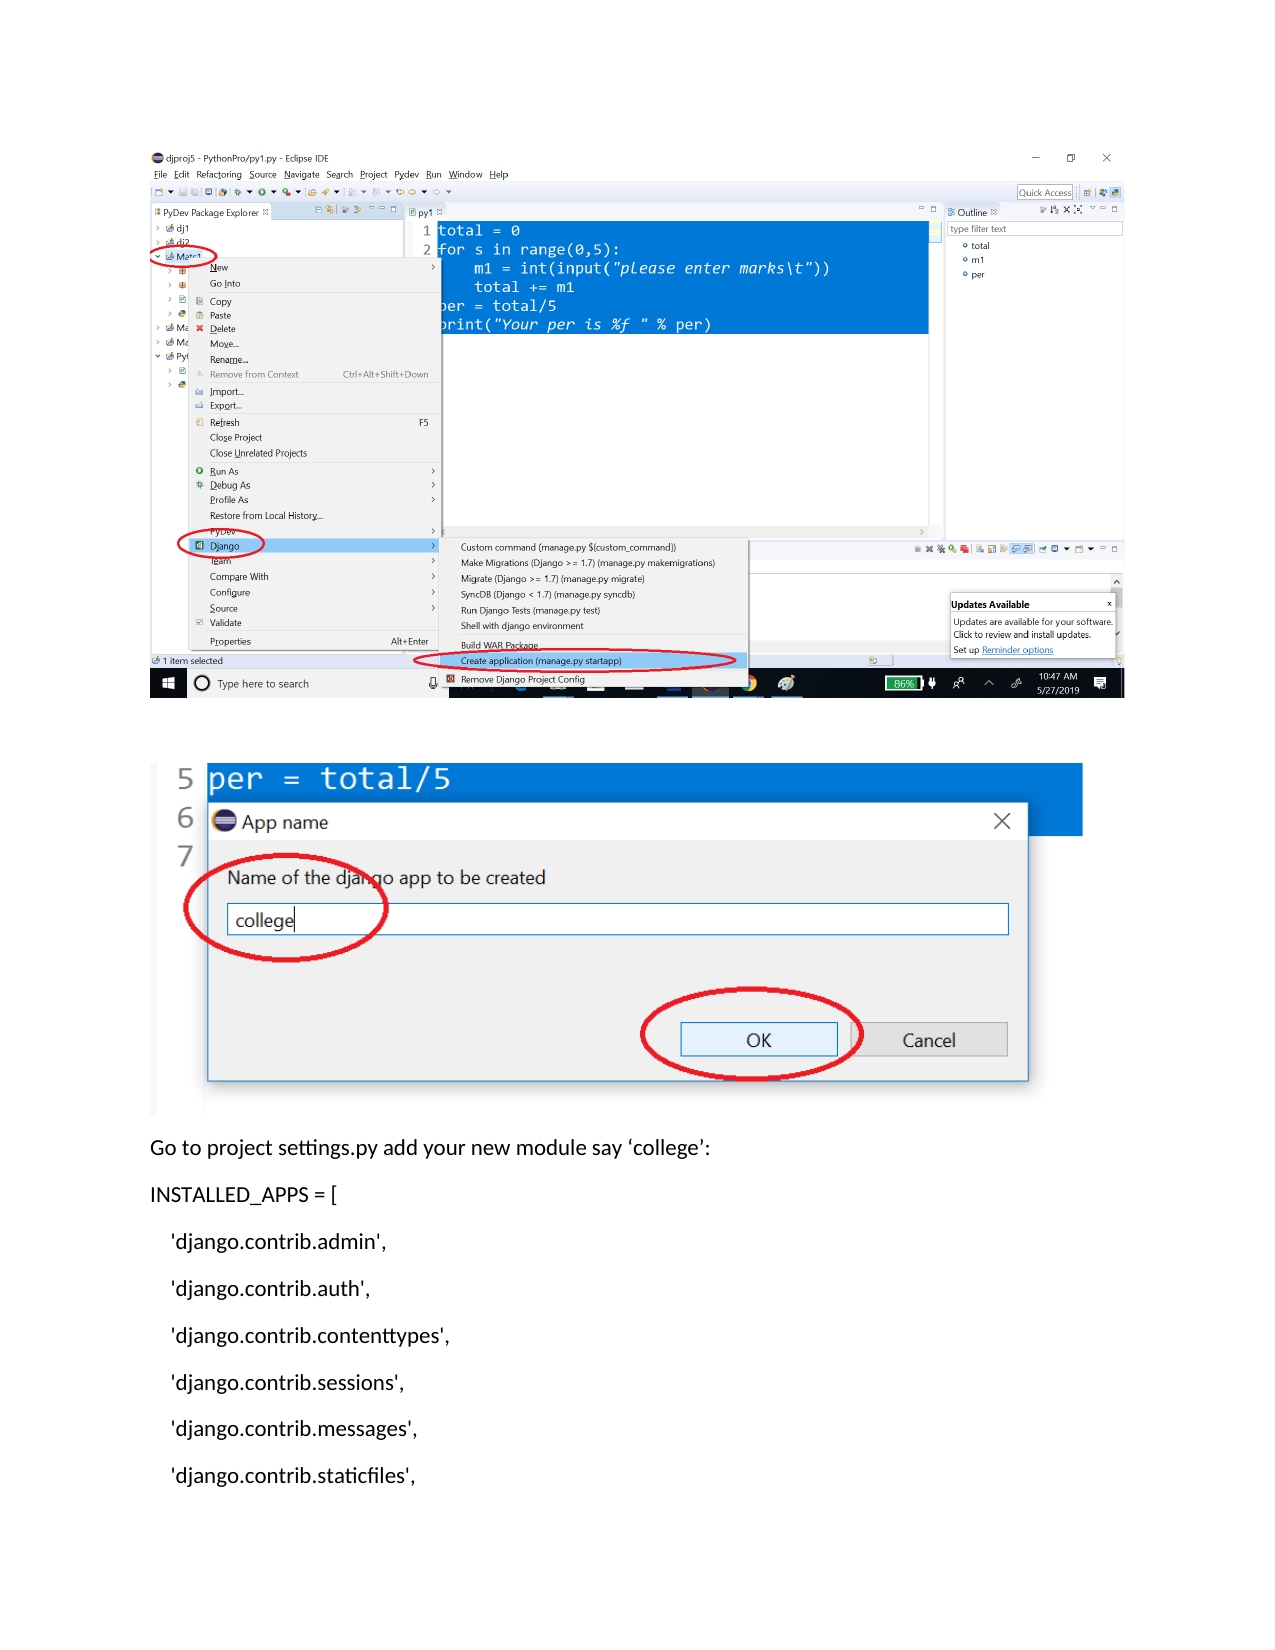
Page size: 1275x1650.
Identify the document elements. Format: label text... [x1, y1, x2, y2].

text 'django.contrib.sessions', [150, 1368, 1125, 1396]
text 'django.contrib.staticfiles', [150, 1461, 1125, 1489]
text Go to project settings.py add your new module say ‘college’: [150, 1133, 1125, 1161]
text 'django.contrib.contenttypes', [150, 1321, 1125, 1349]
text INSTALLED_APPS = [ [150, 1180, 1125, 1208]
picture [150, 150, 1125, 698]
picture [150, 763, 1083, 1115]
text 'django.contrib.auth', [150, 1274, 1125, 1302]
text 'django.contrib.messages', [150, 1414, 1125, 1442]
text 'django.contrib.admin', [150, 1227, 1125, 1255]
